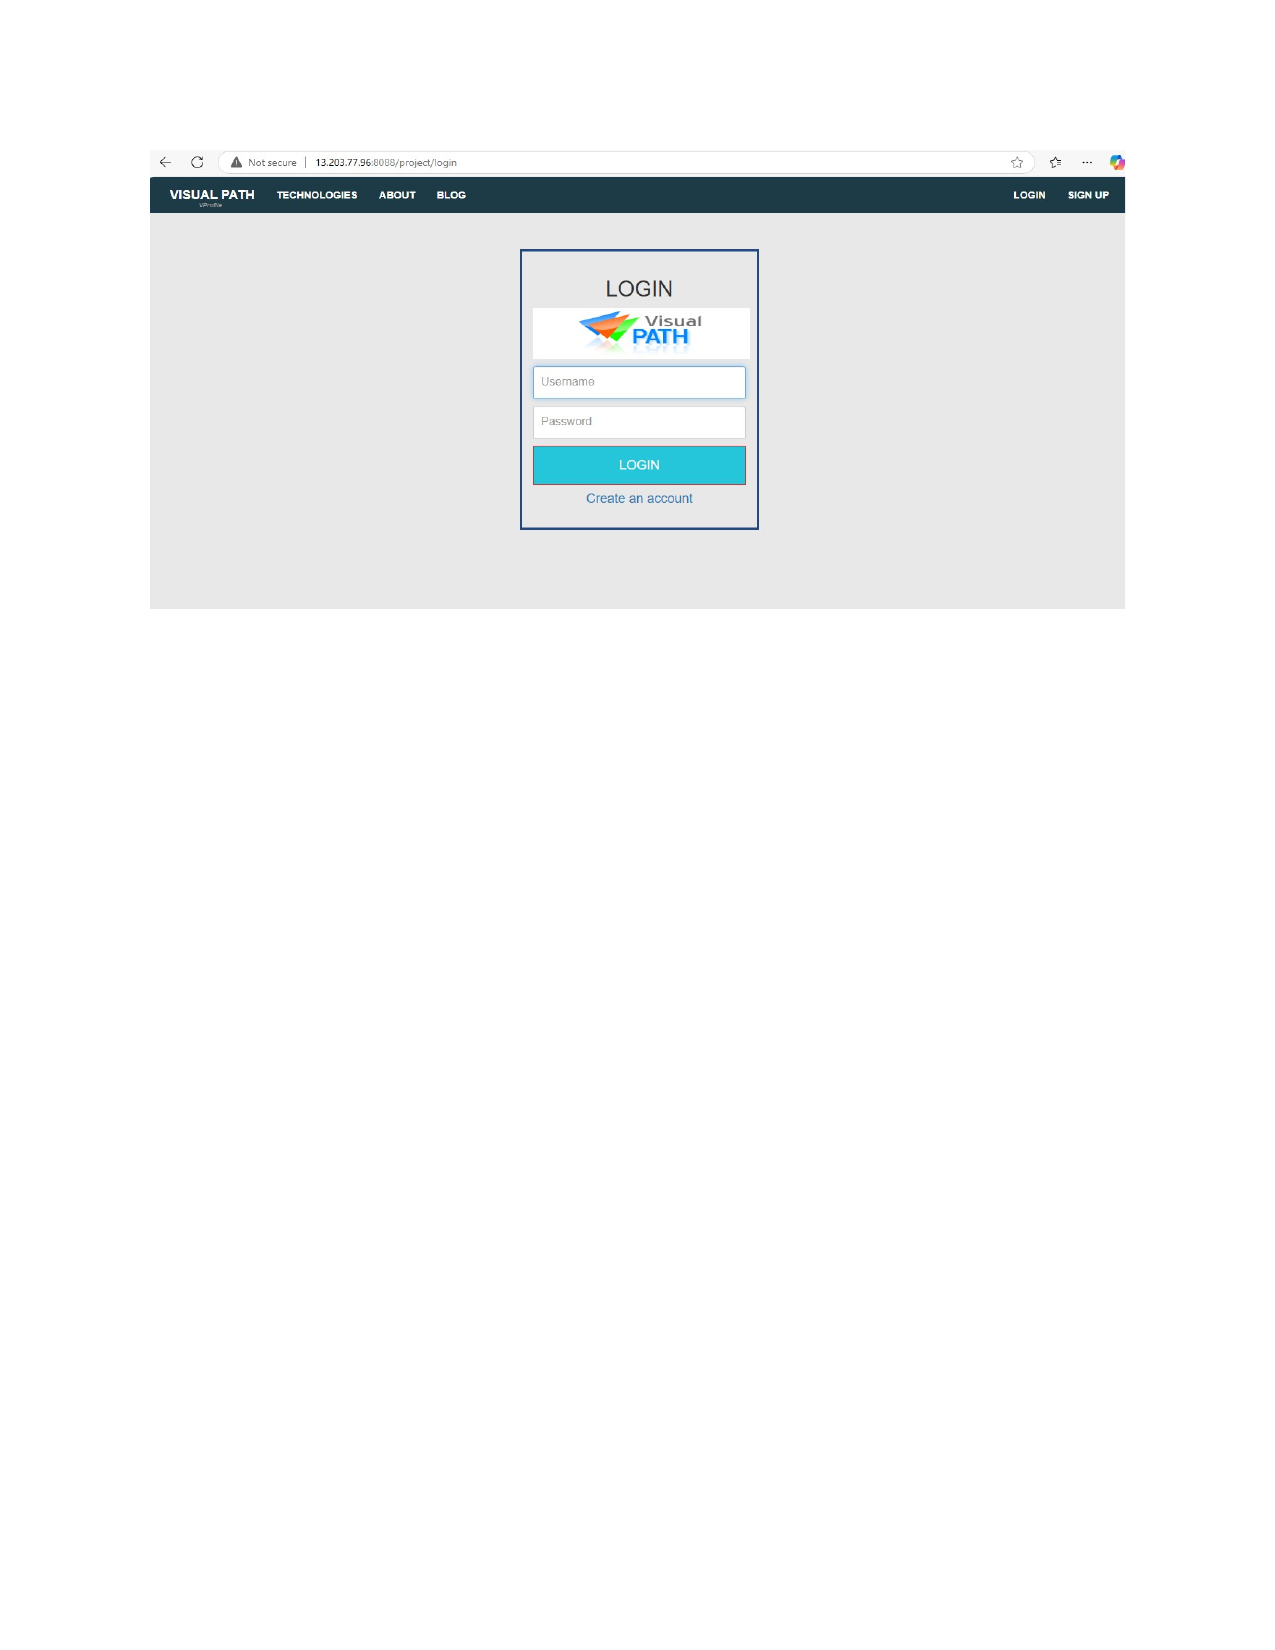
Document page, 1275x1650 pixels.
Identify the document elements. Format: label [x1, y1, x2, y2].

picture [150, 150, 1125, 609]
